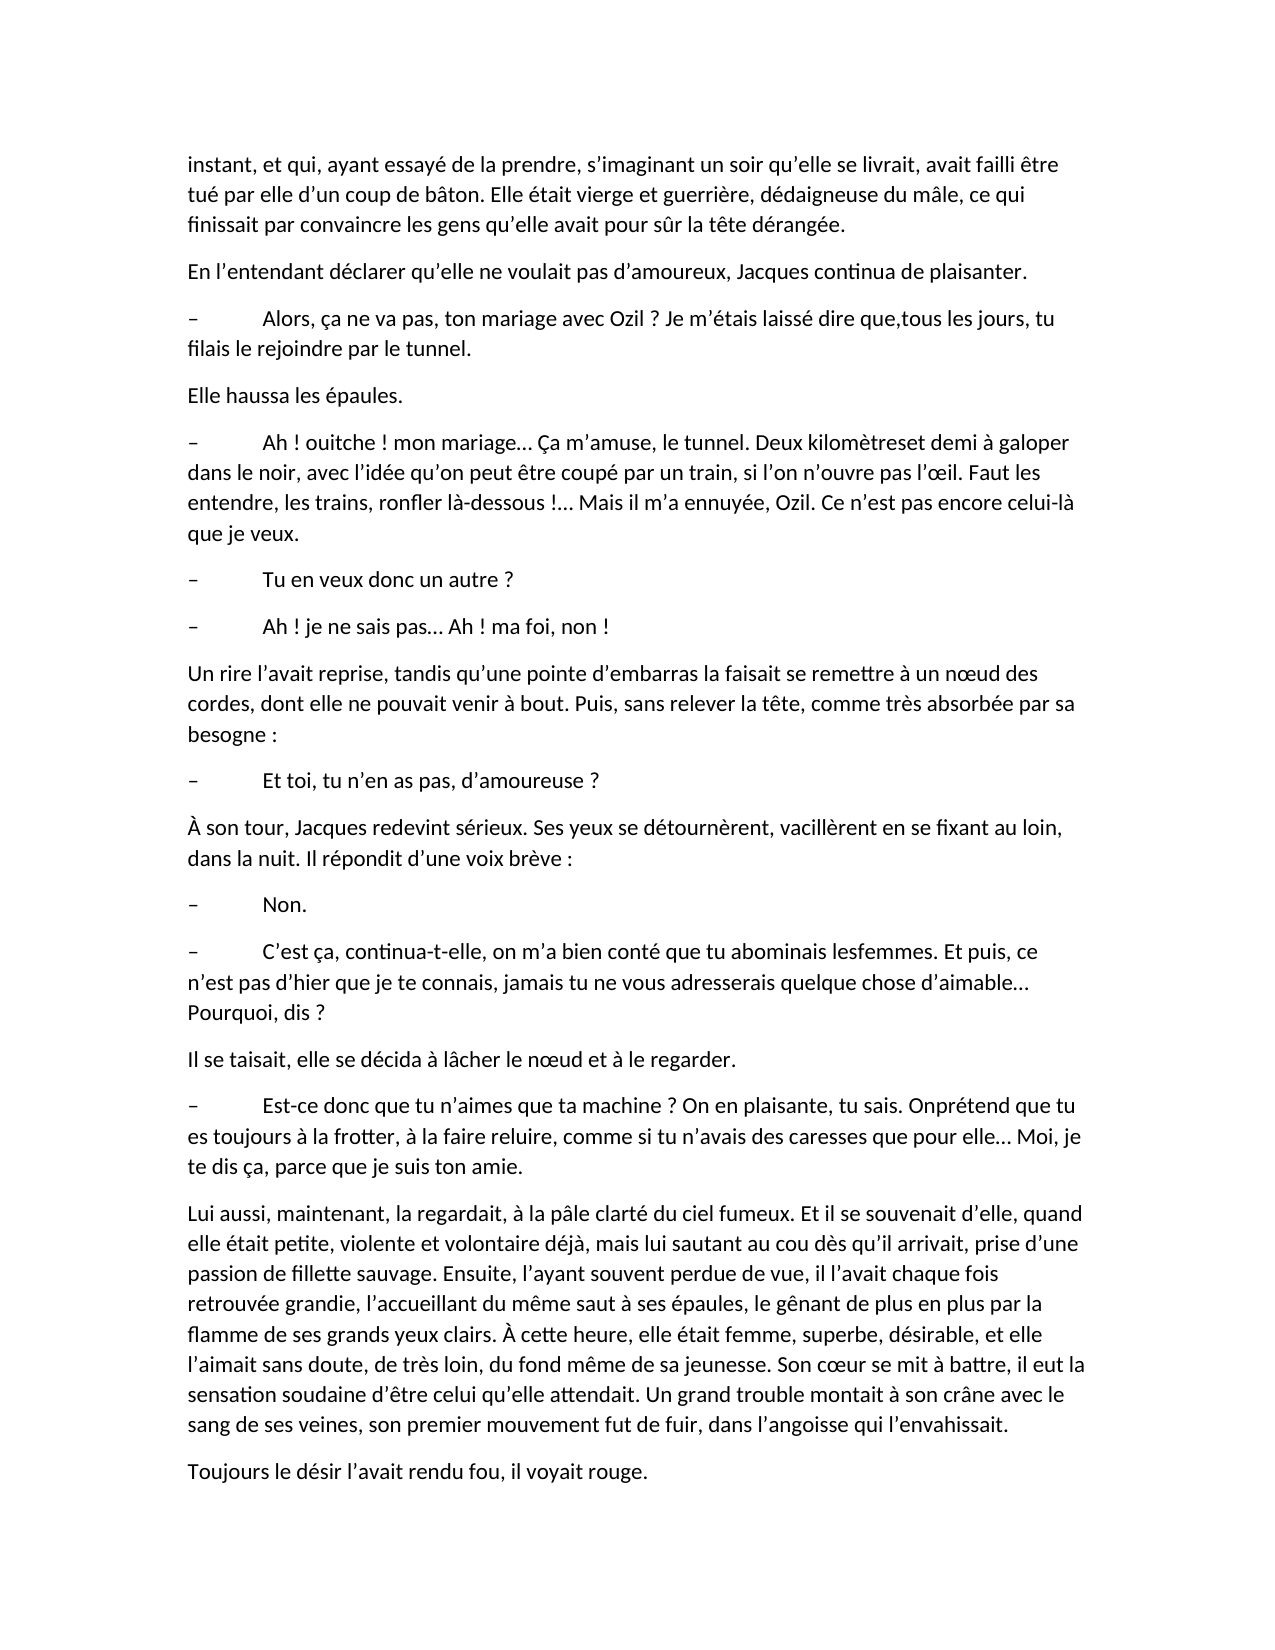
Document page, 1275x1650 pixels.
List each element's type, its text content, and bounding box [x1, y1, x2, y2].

text Il se taisait, elle se décida à lâcher le nœud et à le regarder. [187, 1045, 1087, 1073]
text – Ah ! ouitche ! mon mariage… Ça m’amuse, le tunnel. Deux kilomètreset demi à galoper dans le noir, avec l’idée qu’on peut être coupé par un train, si l’on n’ouvre pas l’œil. Faut les entendre, les trains, ronfler là-dessous !… Mais il m’a ennuyée, Ozil. Ce n’est pas encore celui-là que je veux. [187, 428, 1087, 547]
text – Est-ce donc que tu n’aimes que ta machine ? On en plaisante, tu sais. Onprétend que tu es toujours à la frotter, à la faire reluire, comme si tu n’avais des caresses que pour elle… Moi, je te dis ça, parce que je suis ton amie. [187, 1092, 1087, 1180]
text – C’est ça, continua-t-elle, on m’a bien conté que tu abominais lesfemmes. Et puis, ce n’est pas d’hier que je te connais, jamais tu ne vous adresserais quelque chose d’aimable… Pourquoi, dis ? [187, 937, 1087, 1026]
text Lui aussi, maintenant, la regardait, à la pâle clarté du ciel fumeux. Et il se souvenait d’elle, quand elle était petite, violente et volontaire déjà, mais lui sautant au cou dès qu’il arrivait, prise d’une passion de fillette sauvage. Ensuite, l’ayant souvent perdue de vue, il l’avait chaque fois retrouvée grandie, l’accueillant du même saut à ses épaules, le gênant de plus en plus par la flamme de ses grands yeux clairs. À cette heure, elle était femme, superbe, désirable, et elle l’aimait sans doute, de très loin, du fond même de sa jeunesse. Son cœur se mit à battre, il eut la sensation soudaine d’être celui qu’elle attendait. Un grand trouble montait à son crâne avec le sang de ses veines, son premier mouvement fut de fuir, dans l’angoisse qui l’envahissait. [187, 1199, 1087, 1438]
text Elle haussa les épaules. [187, 381, 1087, 409]
text – Alors, ça ne va pas, ton mariage avec Ozil ? Je m’étais laissé dire que,tous les jours, tu filais le rejoindre par le tunnel. [187, 304, 1087, 362]
text Toujours le désir l’avait rendu fou, il voyait rouge. [187, 1457, 1087, 1485]
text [187, 150, 1087, 238]
text Un rire l’avait reprise, tandis qu’une pointe d’embarras la faisait se remettre à un nœud des cordes, dont elle ne pouvait venir à bout. Puis, sans relever la tête, comme très absorbée par sa besogne : [187, 659, 1087, 748]
text En l’entendant déclarer qu’elle ne voulait pas d’amoureux, Jacques continua de plaisanter. [187, 257, 1087, 285]
text – Et toi, tu n’en as pas, d’amoureuse ? [187, 767, 1087, 795]
text – Ah ! je ne sais pas… Ah ! ma foi, non ! [187, 612, 1087, 641]
text À son tour, Jacques redevint sérieux. Ses yeux se détournèrent, vacillèrent en se fixant au loin, dans la nuit. Il répondit d’une voix brève : [187, 813, 1087, 872]
text – Tu en veux donc un autre ? [187, 566, 1087, 594]
text – Non. [187, 891, 1087, 919]
